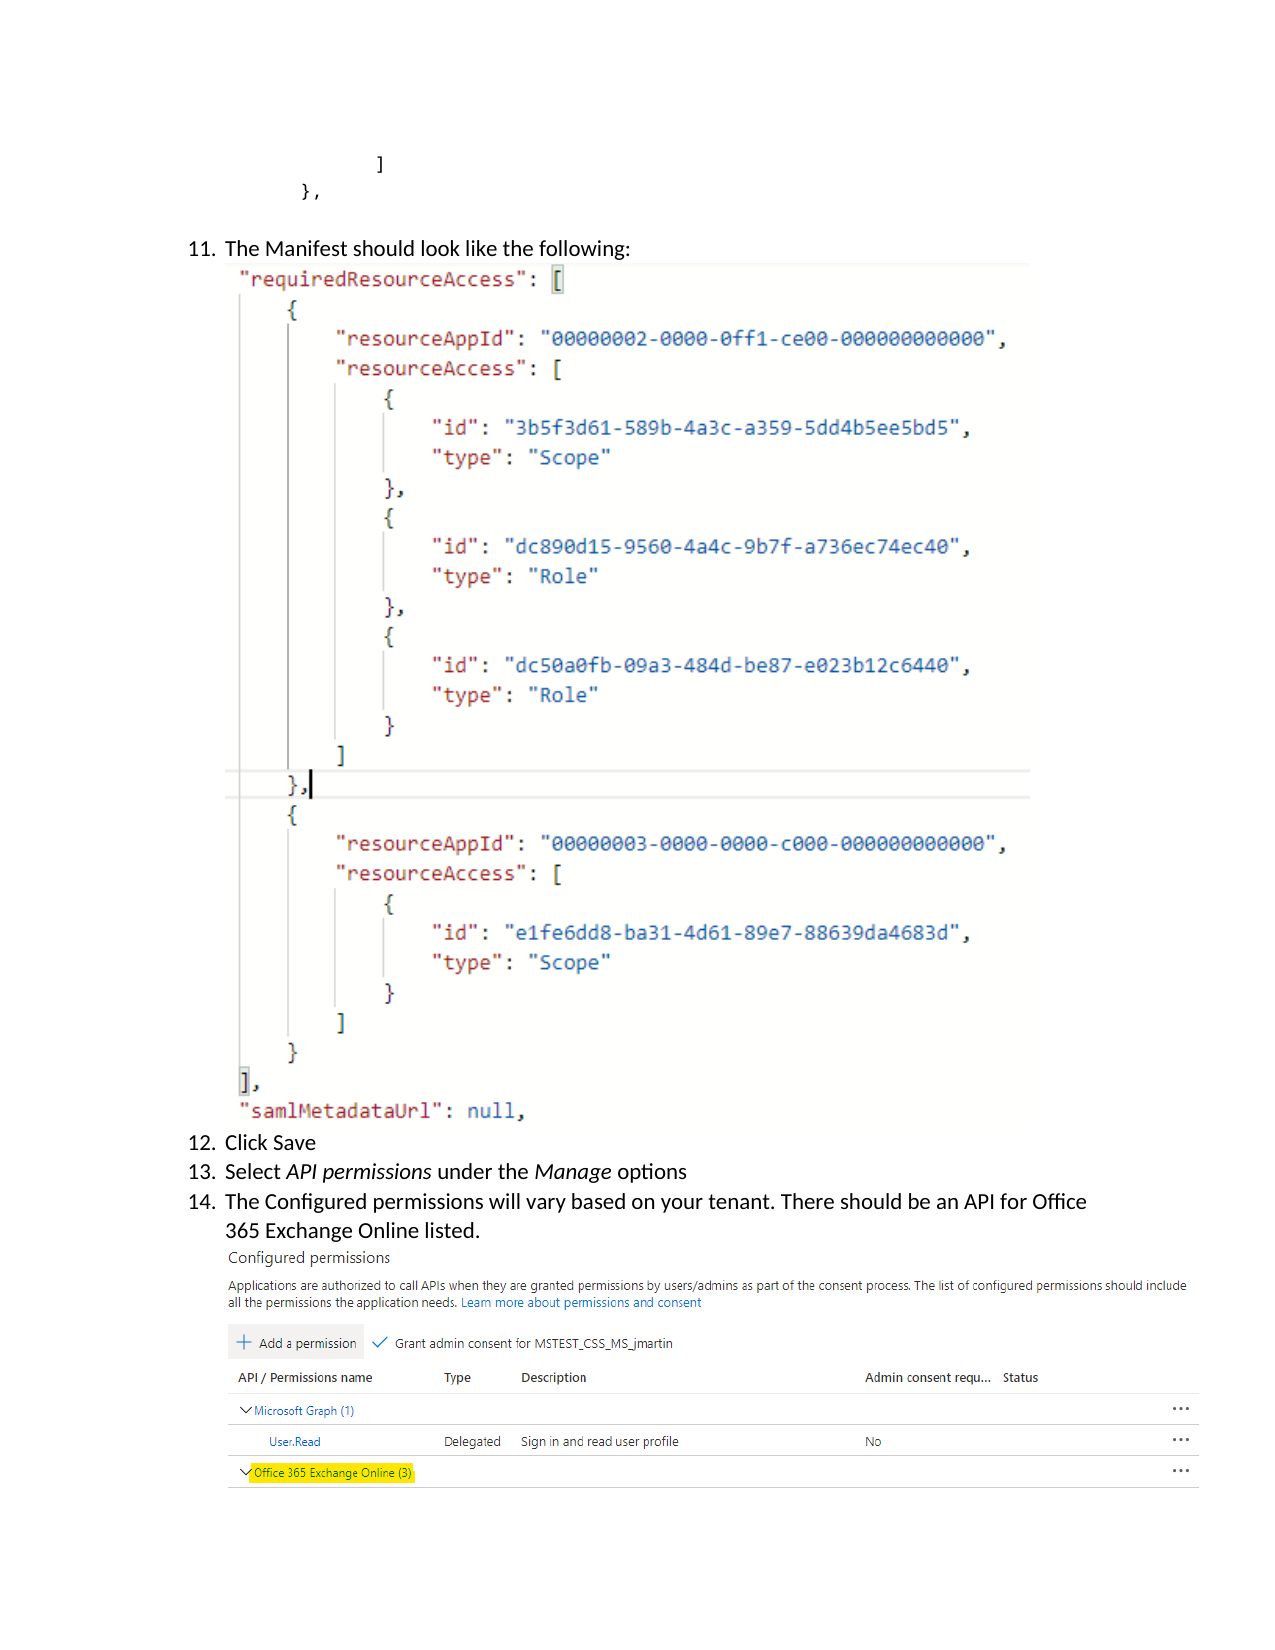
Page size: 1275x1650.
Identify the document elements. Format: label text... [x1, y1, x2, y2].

list The Manifest should look like the following: [187, 234, 1125, 262]
list ] [300, 150, 1125, 176]
list The Configured permissions will vary based on your tenant. There should be an API for Office 365 Exchange Online listed. [187, 1187, 1125, 1245]
picture [225, 263, 1030, 1126]
picture [225, 1246, 1200, 1489]
list Select API permissions under the Manage options [187, 1157, 1125, 1185]
list }, [225, 177, 1125, 202]
list Click Save [187, 1128, 1125, 1156]
